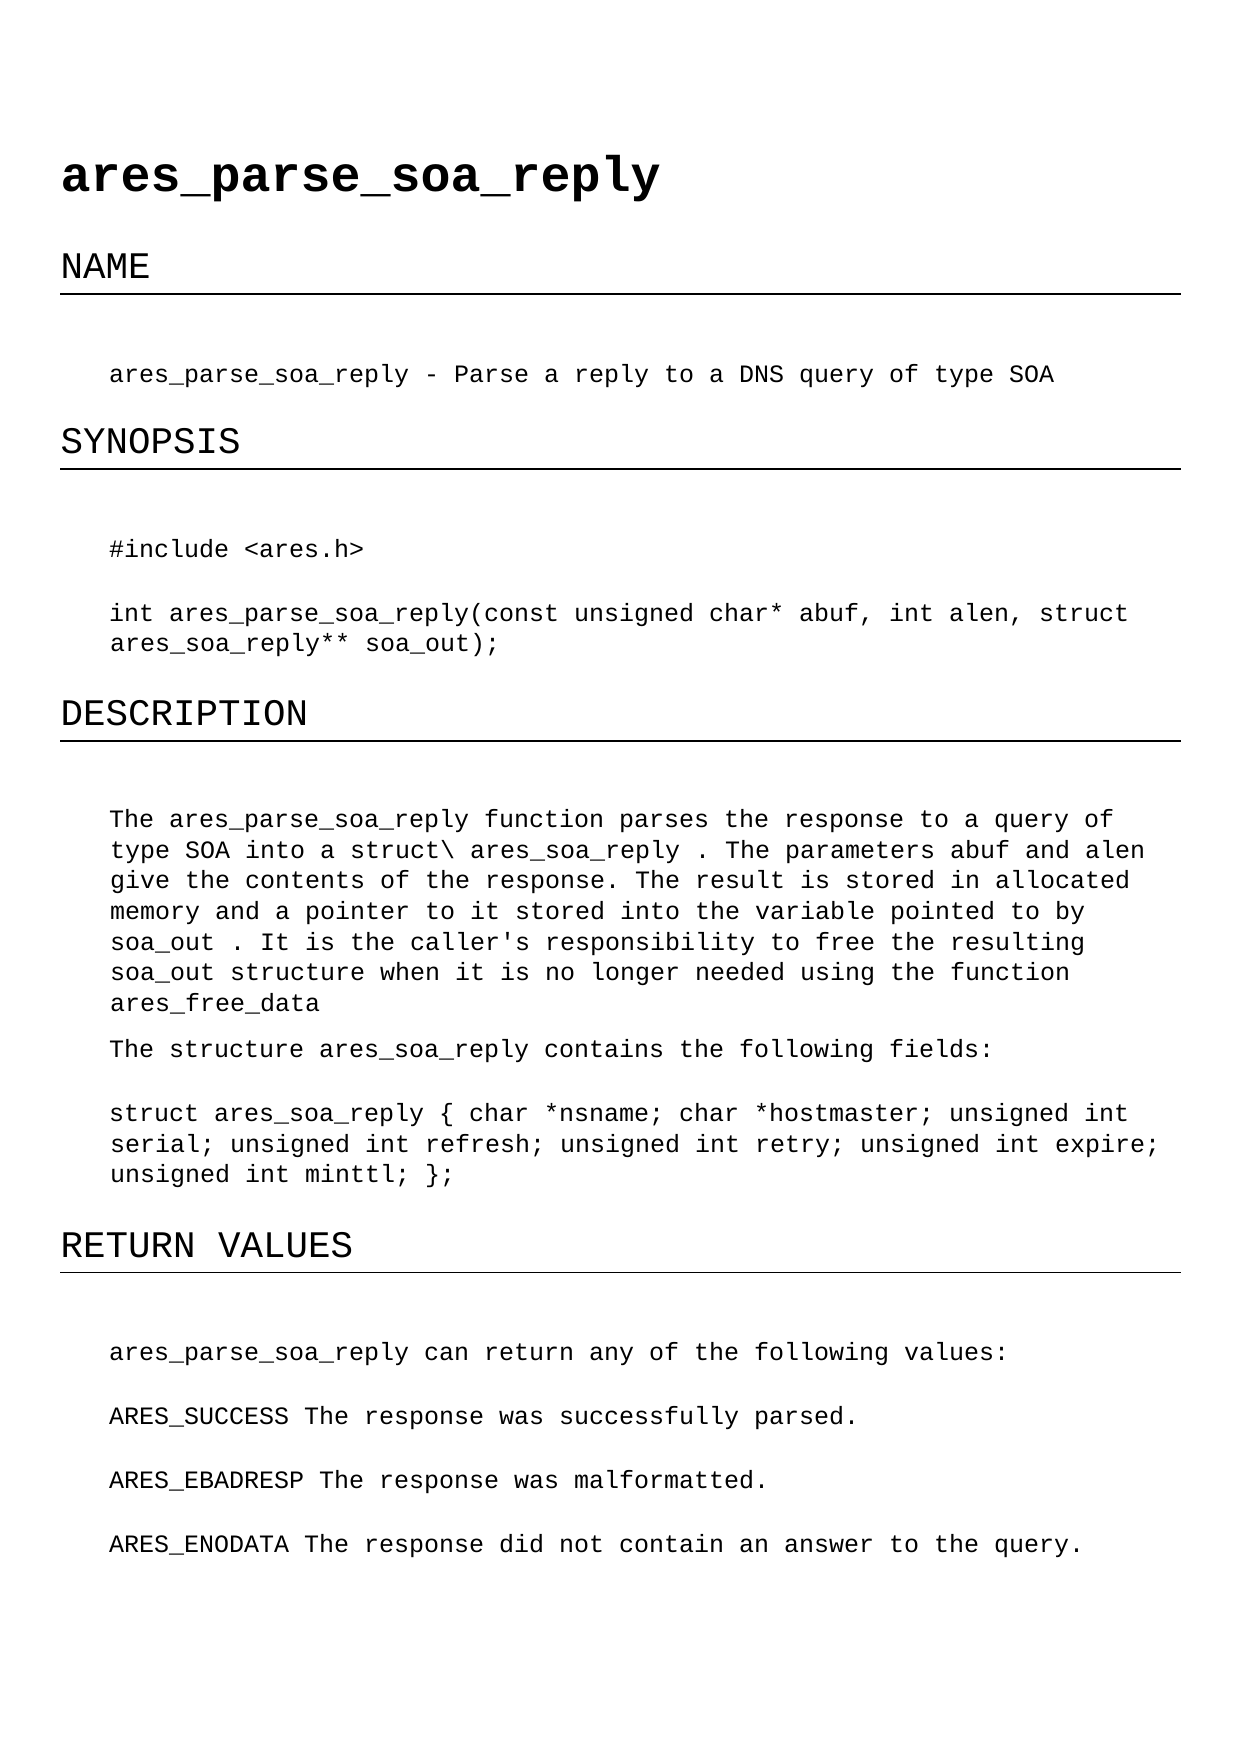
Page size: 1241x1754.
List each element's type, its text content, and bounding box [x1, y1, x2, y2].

text #include <ares.h> [109, 536, 1185, 564]
text ares_parse_soa_reply - Parse a reply to a DNS query of type SOA [109, 361, 1185, 390]
text struct ares_soa_reply { char *nsname; char *hostmaster; unsigned int serial; unsigned int refresh; unsigned int retry; unsigned int expire; unsigned int minttl; }; [109, 1101, 1185, 1190]
text RETURN VALUES [60, 1226, 1185, 1268]
text DESCRIPTION [60, 694, 1185, 737]
text ares_parse_soa_reply [60, 150, 1185, 207]
text NAME [60, 247, 1185, 290]
text ARES_ENODATA The response did not contain an answer to the query. [109, 1532, 1185, 1560]
text ARES_SUCCESS The response was successfully parsed. [109, 1404, 1185, 1432]
text ares_parse_soa_reply can return any of the following values: [109, 1340, 1185, 1368]
text SYNOPSIS [60, 422, 1185, 465]
text The ares_parse_soa_reply function parses the response to a query of type SOA into a struct\ ares_soa_reply . The parameters abuf and alen give the contents of the response. The result is stored in allocated memory and a pointer to it stored into the variable pointed to by soa_out . It is the caller's responsibility to free the resulting soa_out structure when it is no longer needed using the function ares_free_data [109, 807, 1185, 1018]
text int ares_parse_soa_reply(const unsigned char* abuf, int alen, struct ares_soa_reply** soa_out); [109, 600, 1185, 659]
text The structure ares_soa_reply contains the following fields: [109, 1037, 1185, 1065]
text ARES_EBADRESP The response was malformatted. [109, 1468, 1185, 1496]
